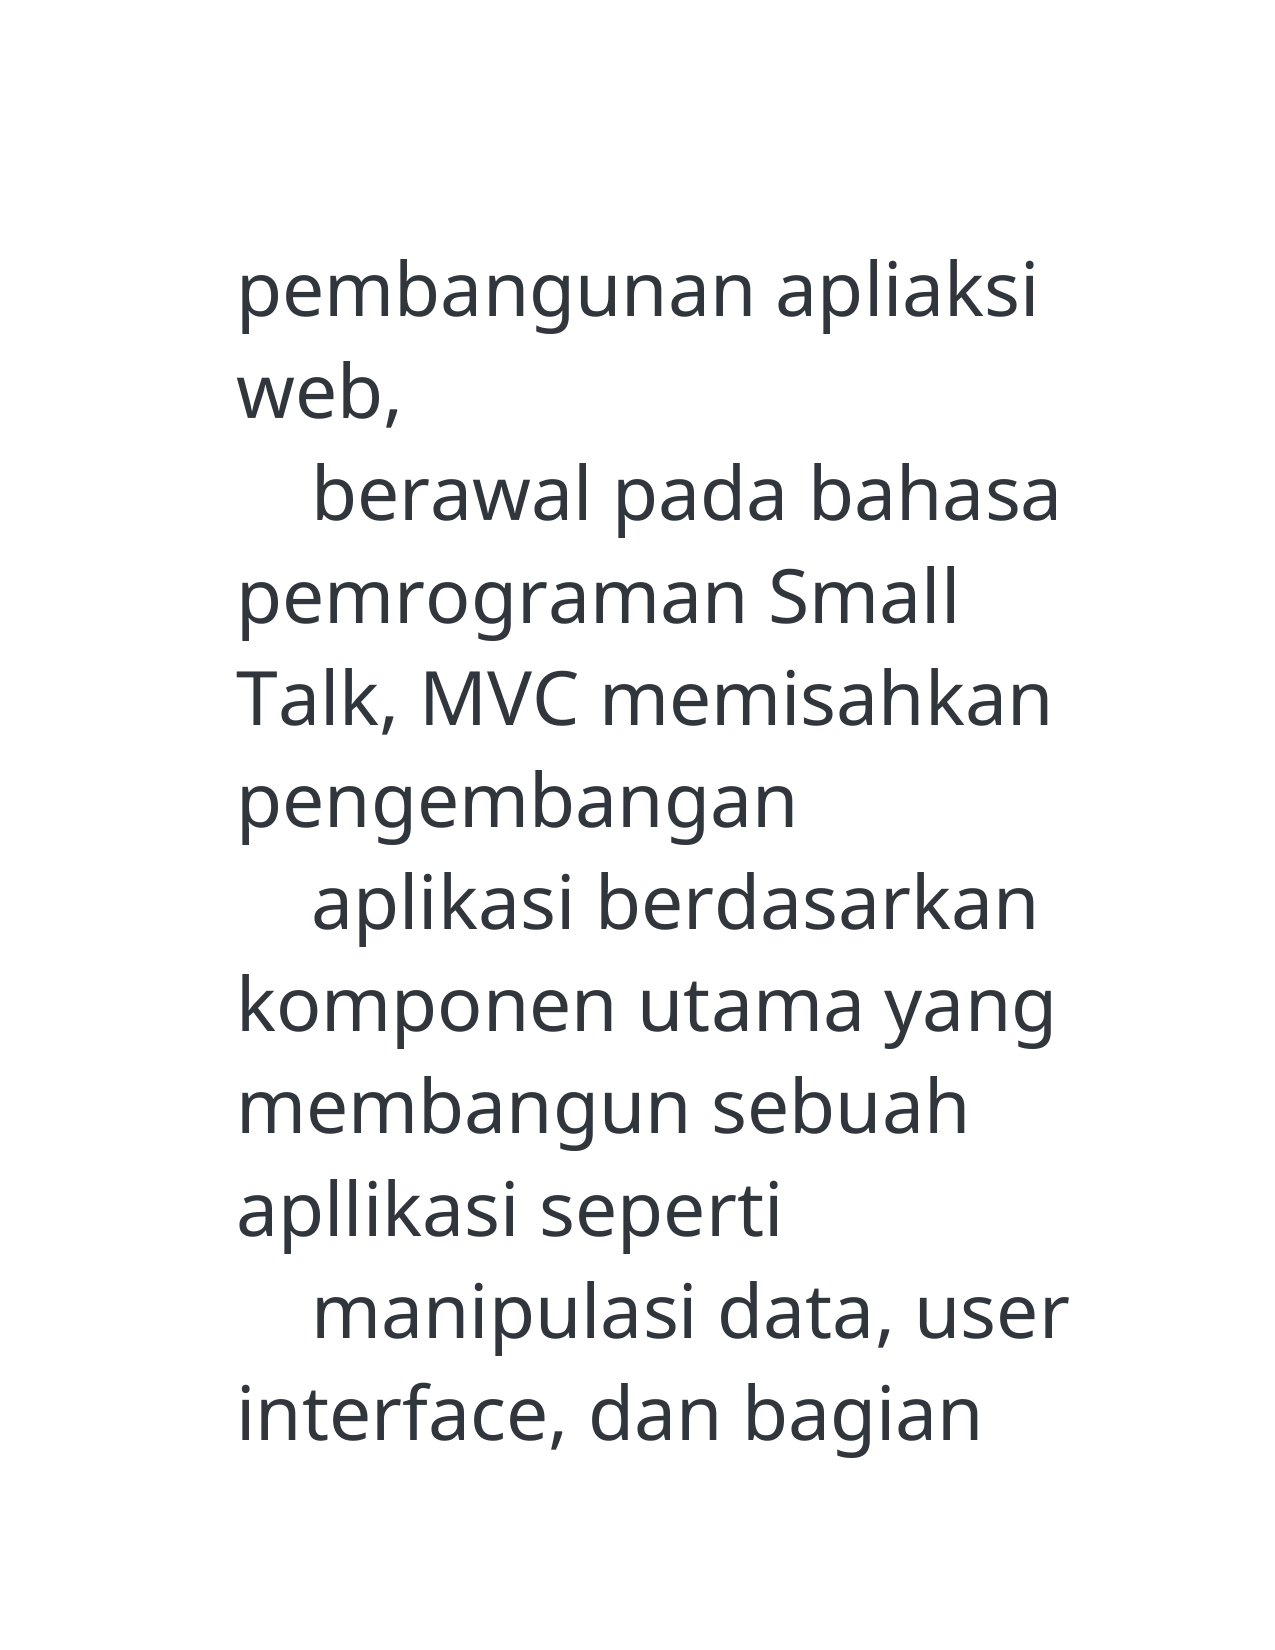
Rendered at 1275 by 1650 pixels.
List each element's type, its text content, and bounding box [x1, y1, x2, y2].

text berawal pada bahasa pemrograman Small Talk, MVC memisahkan pengembangan [236, 441, 1098, 849]
text manipulasi data, user interface, dan bagian yang menjadi kontrol aplikasi. [236, 1258, 1098, 1462]
text aplikasi berdasarkan komponen utama yang membangun sebuah apllikasi seperti [236, 849, 1098, 1258]
text merupakan suatu konsep yang cukup populer dalam pembangunan apliaksi web, [236, 236, 1098, 441]
